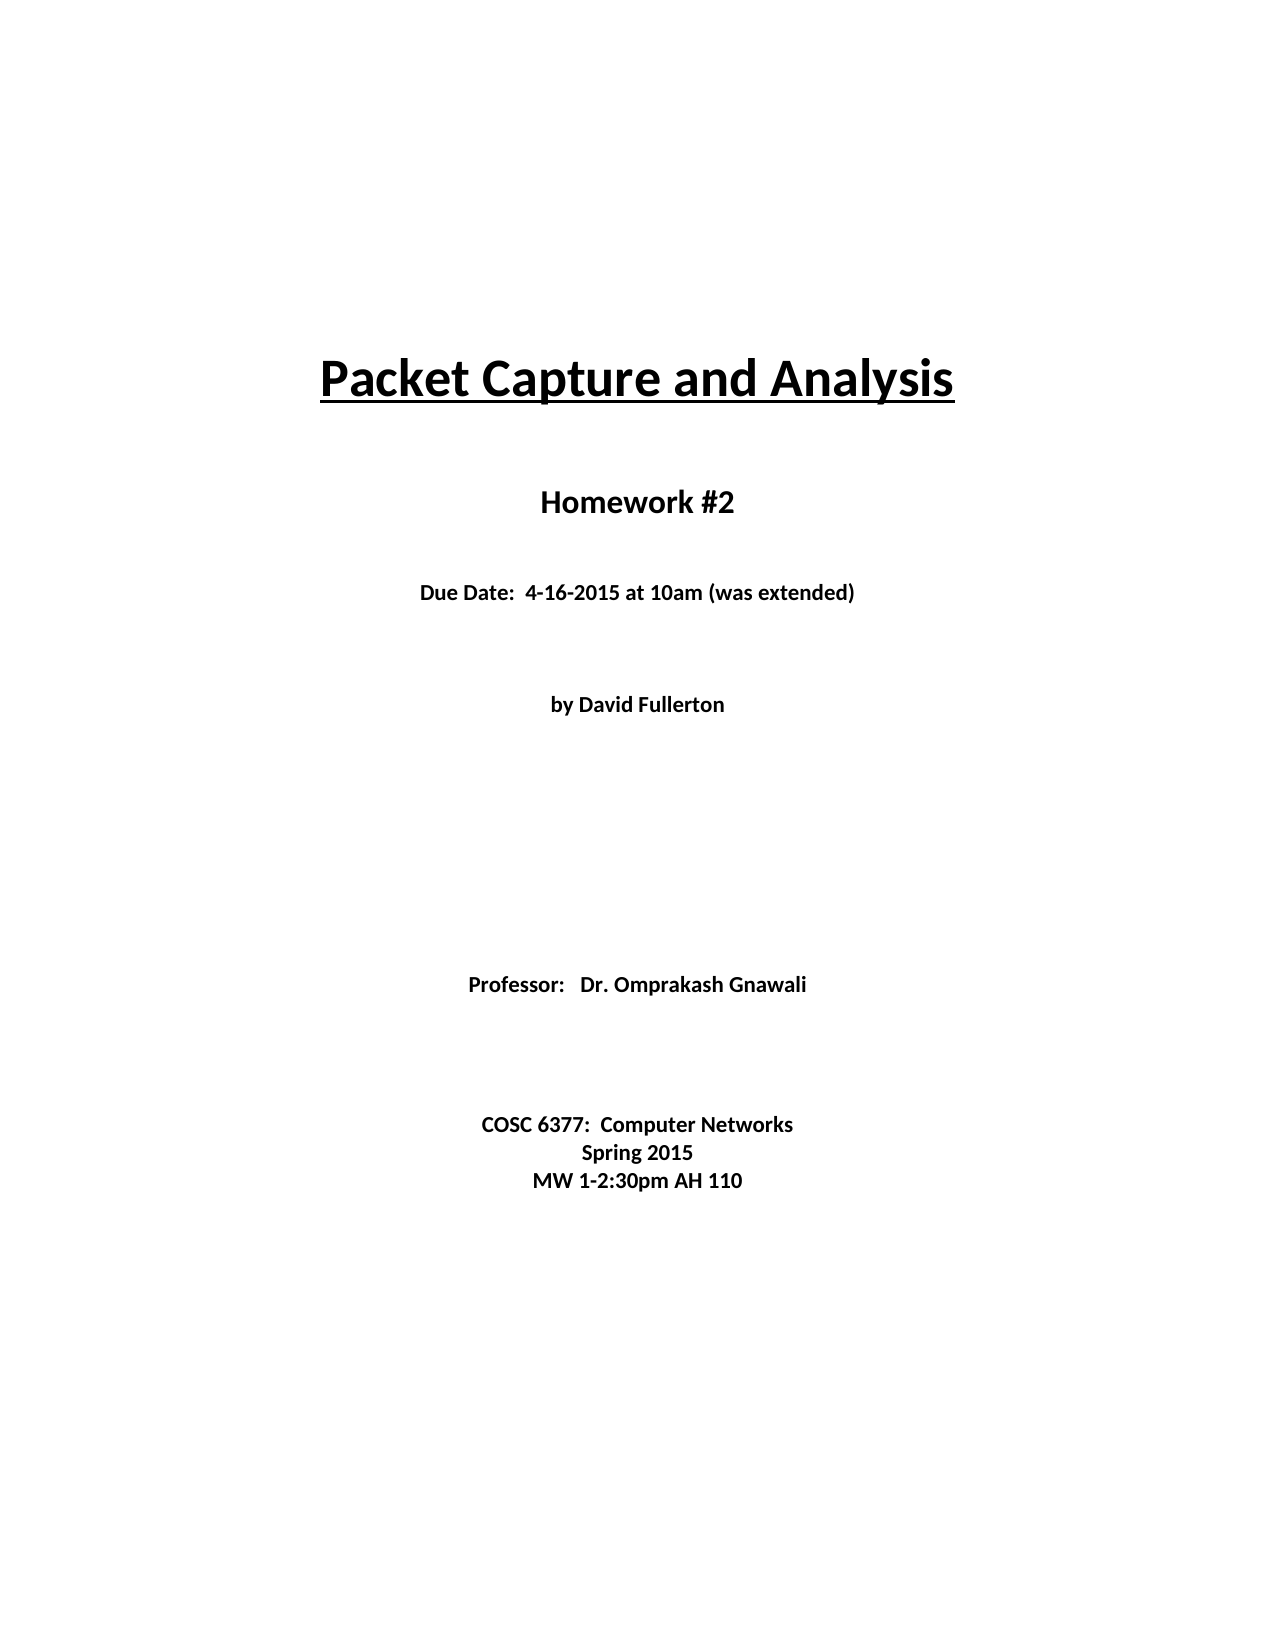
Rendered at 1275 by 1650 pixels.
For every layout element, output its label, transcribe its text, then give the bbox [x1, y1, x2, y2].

text Homework #2 [150, 481, 1125, 522]
text MW 1-2:30pm AH 110 [150, 1167, 1125, 1194]
text Due Date: 4-16-2015 at 10am (was extended) [150, 578, 1125, 606]
text Professor: Dr. Omprakash Gnawali [150, 970, 1125, 998]
text by David Fullerton [150, 690, 1125, 718]
text Packet Capture and Analysis [150, 344, 1125, 410]
text COSC 6377: Computer Networks Spring 2015 [150, 1111, 1125, 1167]
